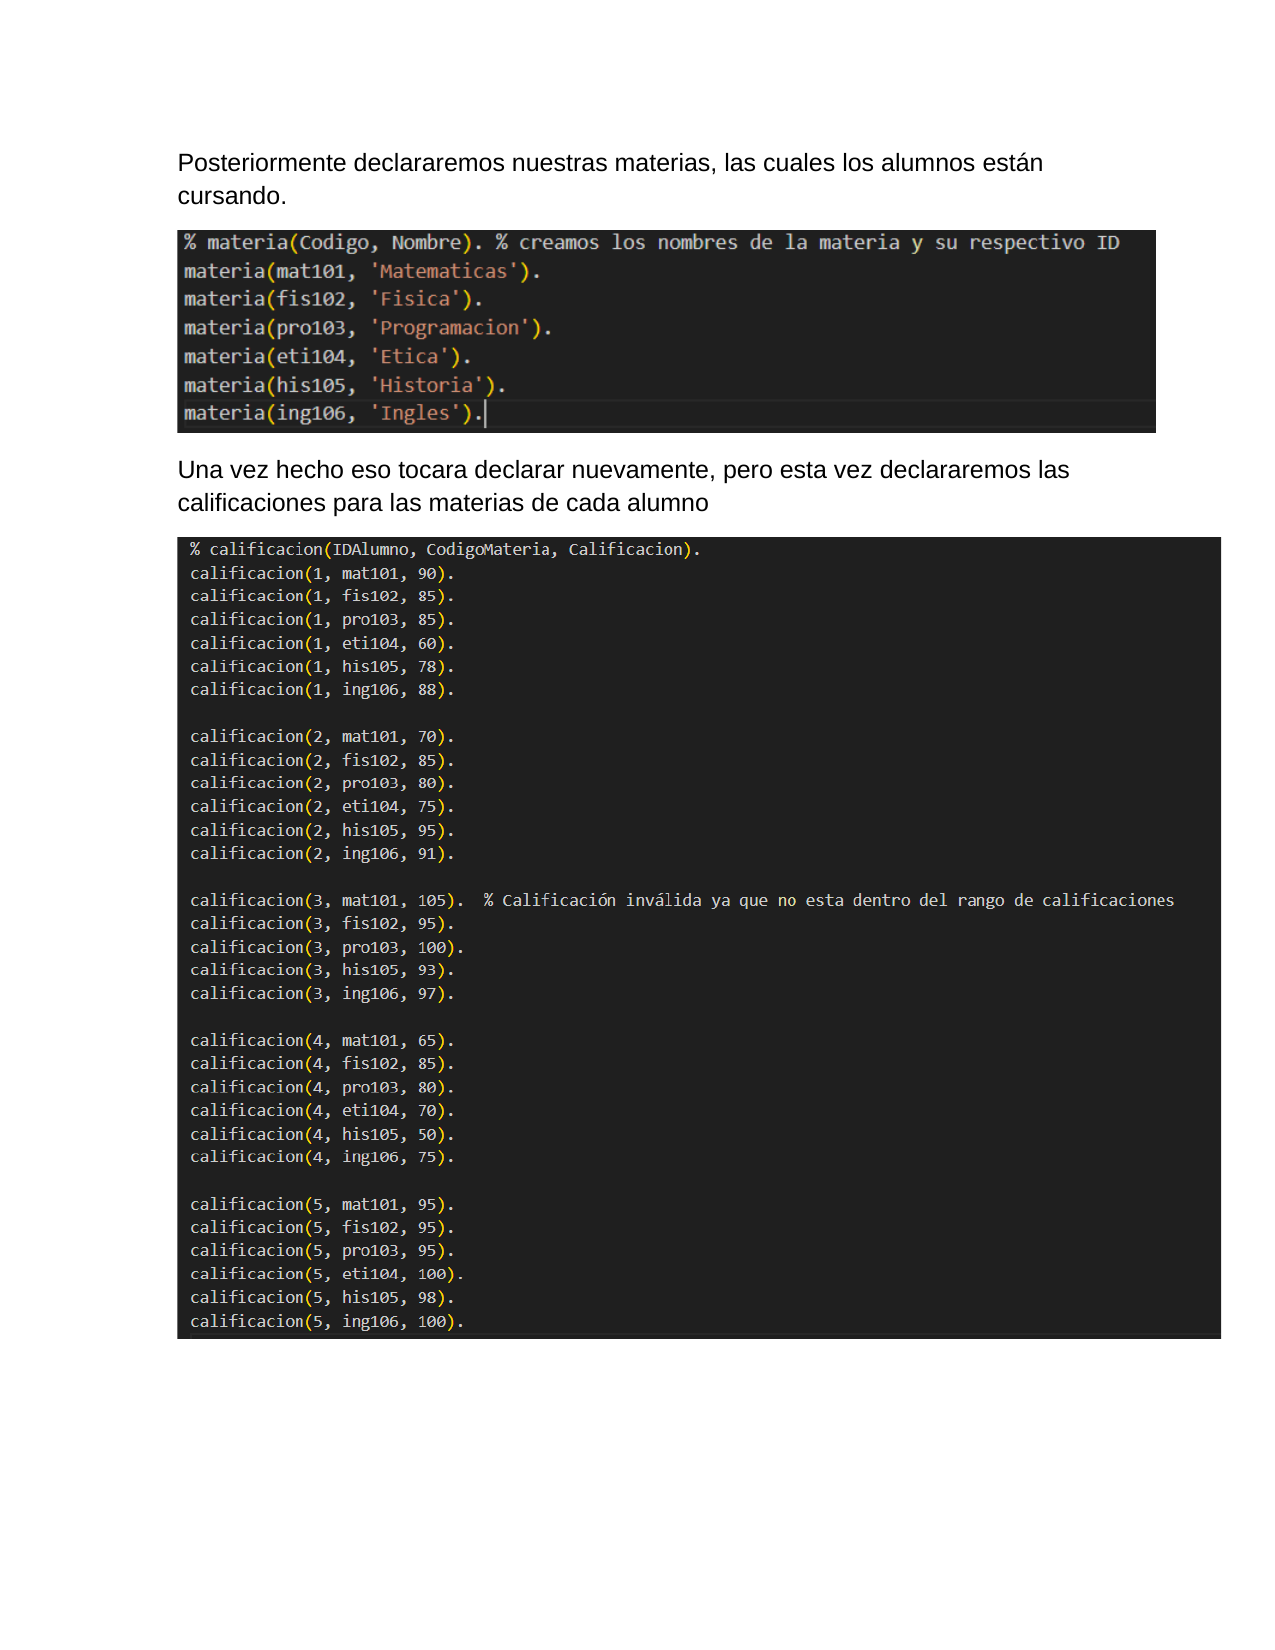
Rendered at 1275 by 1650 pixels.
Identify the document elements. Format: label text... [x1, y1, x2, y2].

text Una vez hecho eso tocara declarar nuevamente, pero esta vez declararemos las calificaciones para las materias de cada alumno [177, 455, 1098, 517]
text Posteriormente declararemos nuestras materias, las cuales los alumnos están cursando. [177, 148, 1098, 209]
picture [177, 537, 1222, 1339]
picture [177, 230, 1156, 433]
